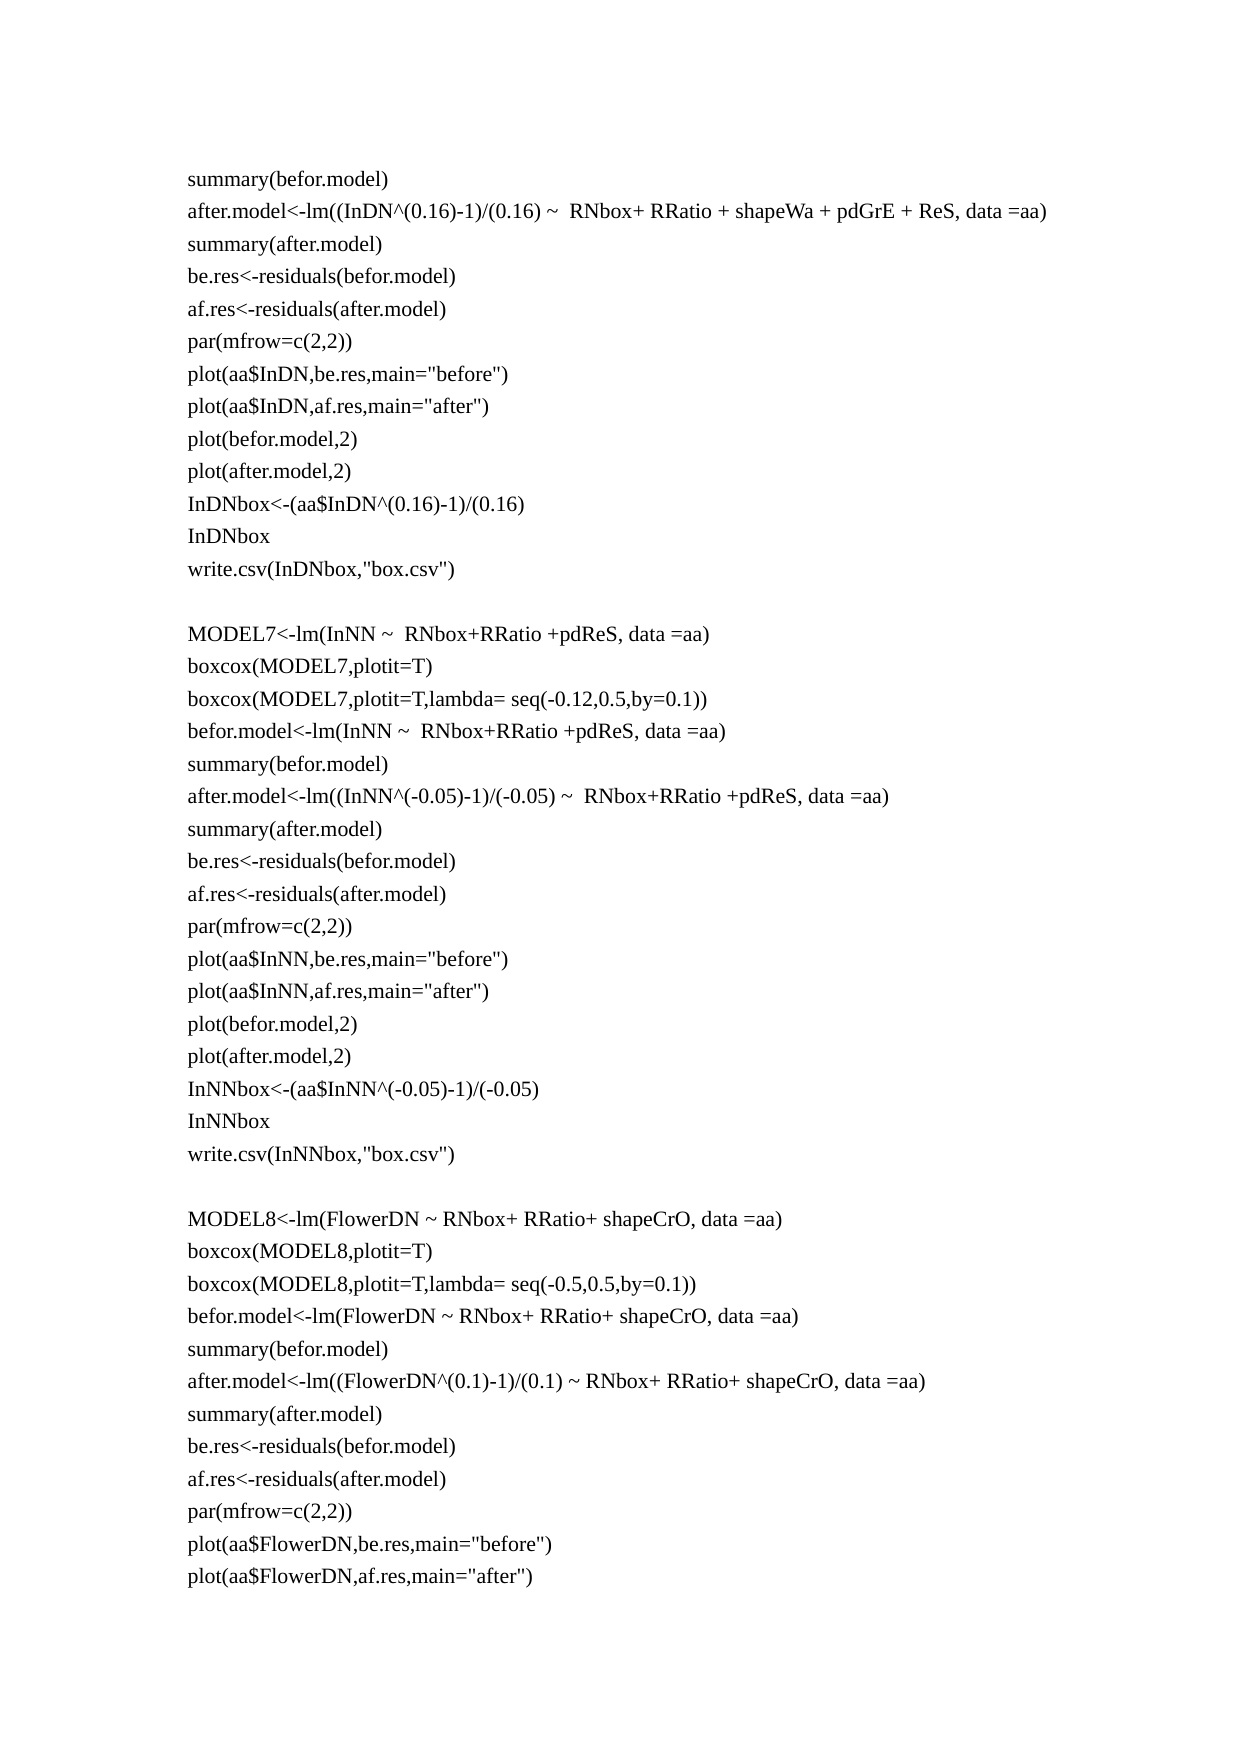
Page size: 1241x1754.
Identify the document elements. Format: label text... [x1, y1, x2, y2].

text plot(befor.model,2) [187, 422, 1053, 454]
text af.res<-residuals(after.model) [187, 877, 1053, 909]
text summary(after.model) [187, 812, 1053, 844]
text after.model<-lm((InDN^(0.16)-1)/(0.16) ~ RNbox+ RRatio + shapeWa + pdGrE + ReS, data =aa) [187, 194, 1053, 227]
text write.csv(InNNbox,"box.csv") [187, 1137, 1053, 1169]
text plot(aa$FlowerDN,be.res,main="before") [187, 1527, 1053, 1559]
text summary(after.model) [187, 1397, 1053, 1429]
text be.res<-residuals(befor.model) [187, 259, 1053, 292]
text after.model<-lm((InNN^(-0.05)-1)/(-0.05) ~ RNbox+RRatio +pdReS, data =aa) [187, 779, 1053, 812]
text af.res<-residuals(after.model) [187, 1462, 1053, 1494]
text plot(aa$FlowerDN,af.res,main="after") [187, 1559, 1053, 1592]
text befor.model<-lm(InNN ~ RNbox+RRatio +pdReS, data =aa) [187, 714, 1053, 747]
text befor.model<-lm(FlowerDN ~ RNbox+ RRatio+ shapeCrO, data =aa) [187, 1299, 1053, 1332]
text par(mfrow=c(2,2)) [187, 324, 1053, 357]
text boxcox(MODEL8,plotit=T,lambda= seq(-0.5,0.5,by=0.1)) [187, 1267, 1053, 1299]
text boxcox(MODEL7,plotit=T,lambda= seq(-0.12,0.5,by=0.1)) [187, 682, 1053, 714]
text InDNbox<-(aa$InDN^(0.16)-1)/(0.16) [187, 487, 1053, 519]
text MODEL7<-lm(InNN ~ RNbox+RRatio +pdReS, data =aa) [187, 617, 1053, 649]
text after.model<-lm((FlowerDN^(0.1)-1)/(0.1) ~ RNbox+ RRatio+ shapeCrO, data =aa) [187, 1364, 1053, 1397]
text summary(befor.model) [187, 747, 1053, 779]
text plot(after.model,2) [187, 1039, 1053, 1072]
text write.csv(InDNbox,"box.csv") [187, 552, 1053, 584]
text plot(aa$InDN,be.res,main="before") [187, 357, 1053, 389]
text summary(befor.model) [187, 162, 1053, 194]
text summary(befor.model) [187, 1332, 1053, 1364]
text InNNbox [187, 1104, 1053, 1137]
text plot(aa$InNN,af.res,main="after") [187, 974, 1053, 1007]
text boxcox(MODEL8,plotit=T) [187, 1234, 1053, 1267]
text be.res<-residuals(befor.model) [187, 844, 1053, 877]
text plot(after.model,2) [187, 454, 1053, 487]
text MODEL8<-lm(FlowerDN ~ RNbox+ RRatio+ shapeCrO, data =aa) [187, 1202, 1053, 1234]
text par(mfrow=c(2,2)) [187, 909, 1053, 942]
text InNNbox<-(aa$InNN^(-0.05)-1)/(-0.05) [187, 1072, 1053, 1104]
text plot(befor.model,2) [187, 1007, 1053, 1039]
text InDNbox [187, 519, 1053, 552]
text be.res<-residuals(befor.model) [187, 1429, 1053, 1462]
text plot(aa$InNN,be.res,main="before") [187, 942, 1053, 974]
text summary(after.model) [187, 227, 1053, 259]
text plot(aa$InDN,af.res,main="after") [187, 389, 1053, 422]
text af.res<-residuals(after.model) [187, 292, 1053, 324]
text boxcox(MODEL7,plotit=T) [187, 649, 1053, 682]
text par(mfrow=c(2,2)) [187, 1494, 1053, 1527]
